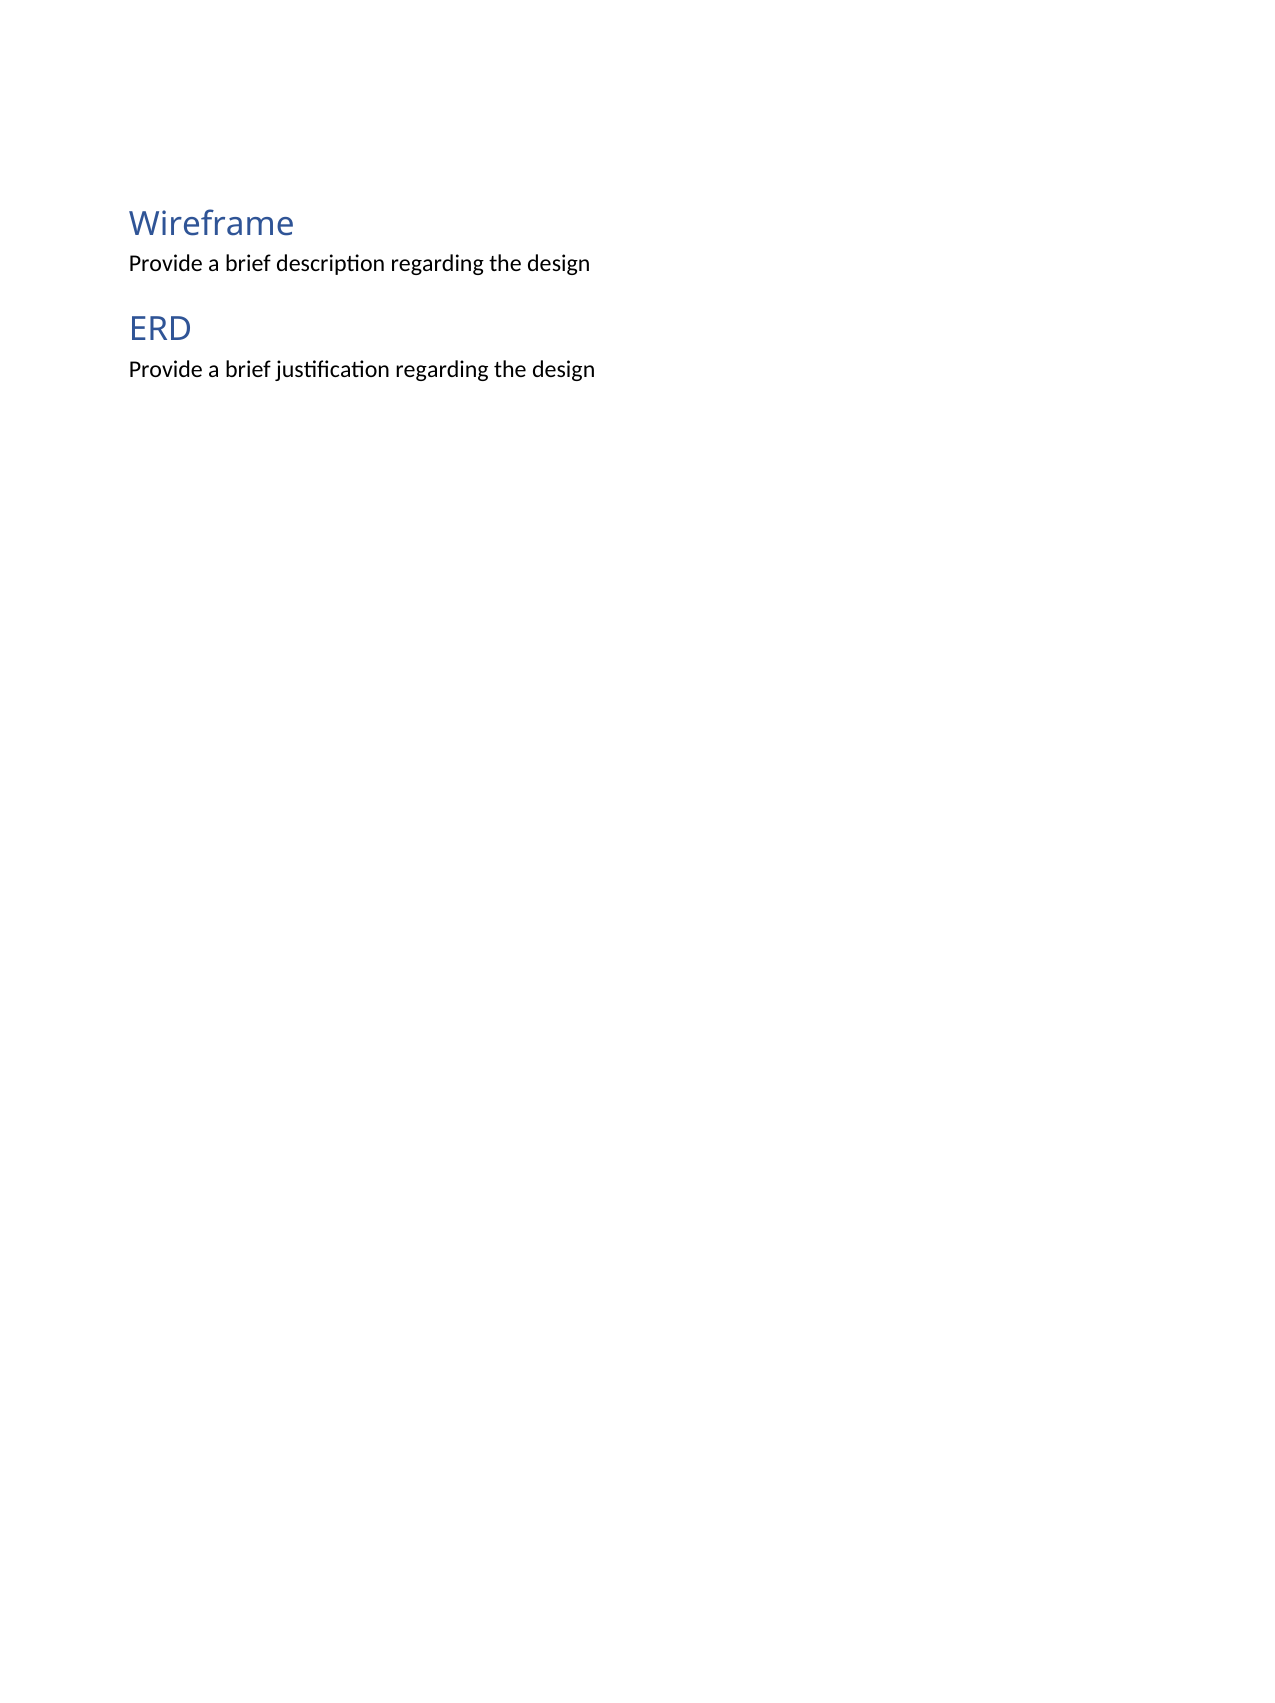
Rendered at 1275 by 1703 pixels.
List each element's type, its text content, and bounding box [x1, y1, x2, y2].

subtitle Wireframe [128, 199, 1181, 245]
text Provide a brief justification regarding the design [128, 354, 1181, 383]
subtitle ERD [128, 305, 1181, 351]
text Provide a brief description regarding the design [128, 248, 1181, 278]
